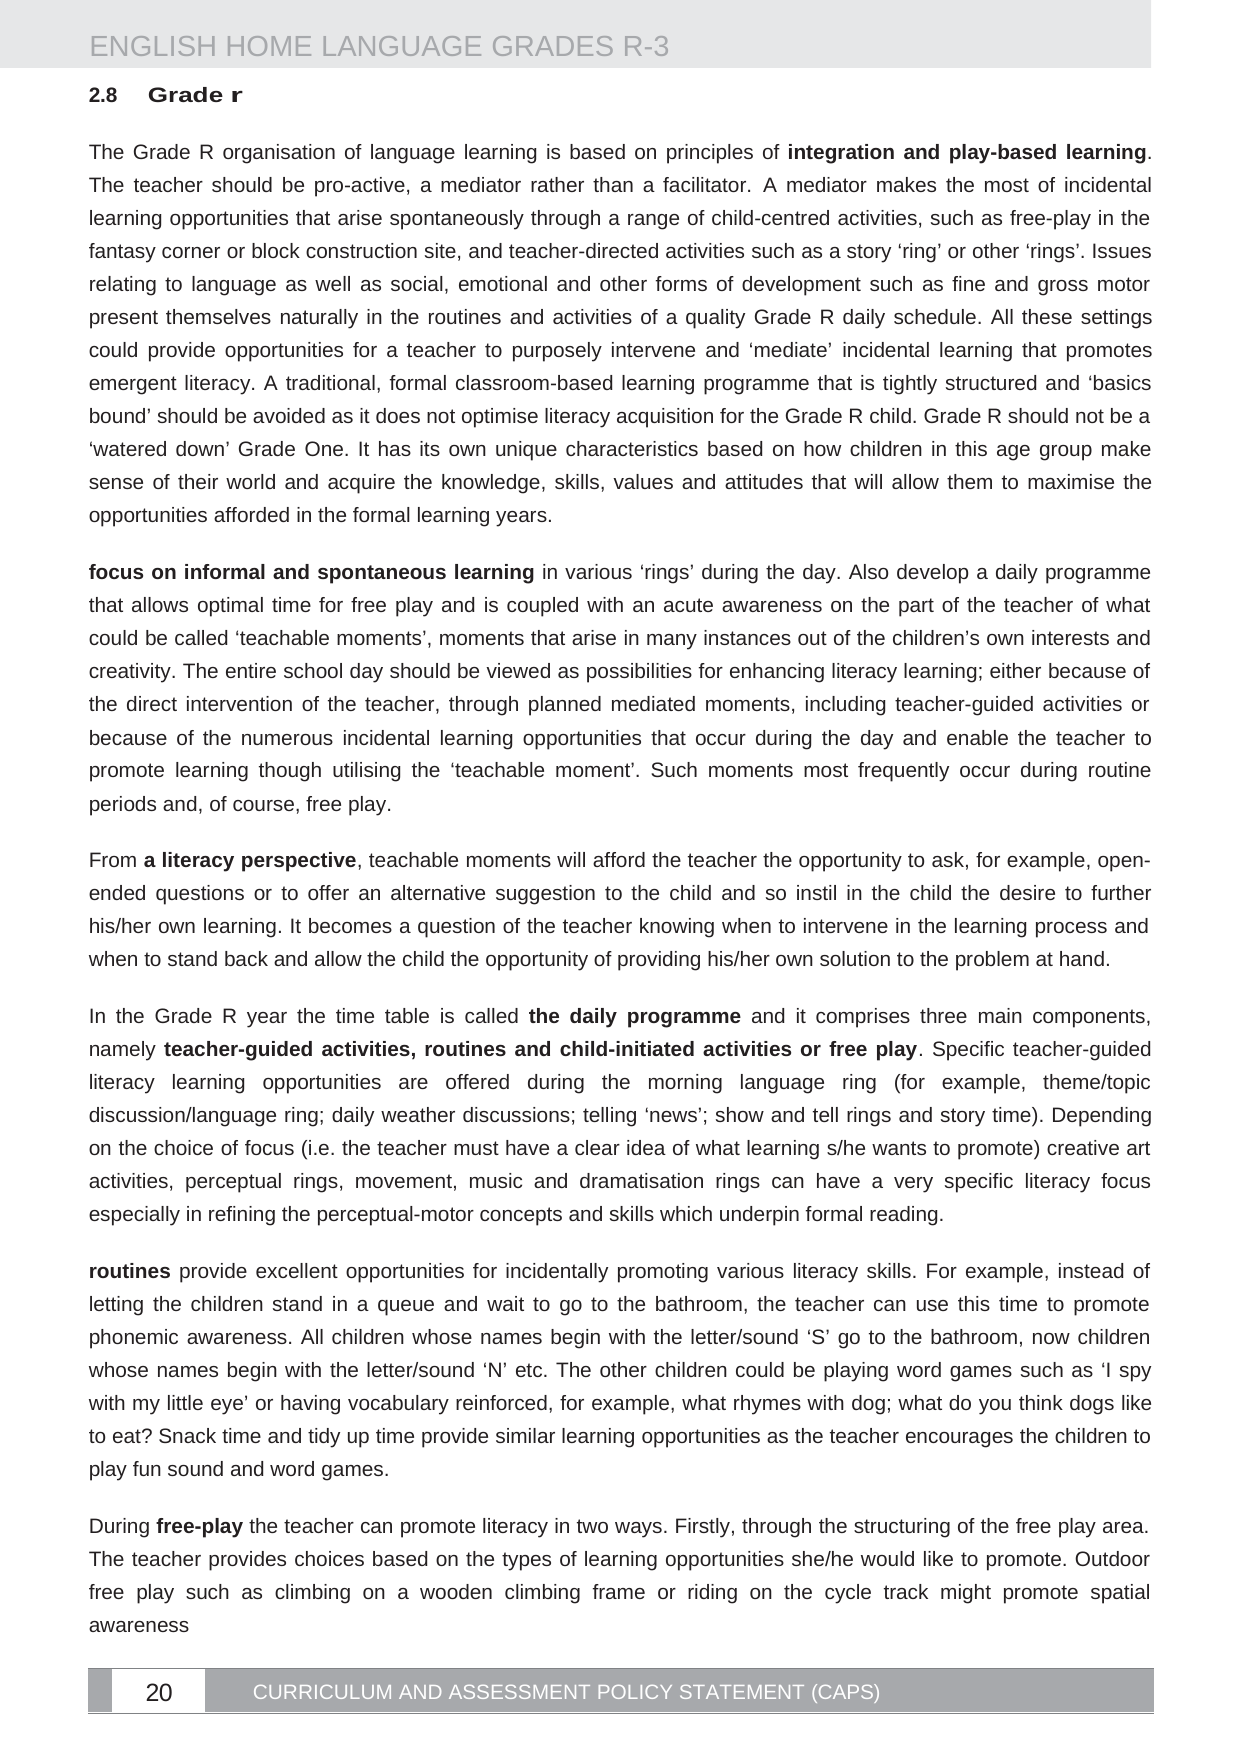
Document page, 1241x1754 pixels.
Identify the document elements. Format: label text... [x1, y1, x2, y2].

text routines provide excellent opportunities for incidentally promoting various literacy skills. For example, instead of letting the children stand in a queue and wait to go to the bathroom, the teacher can use this time to promote phonemic awareness. All children whose names begin with the letter/sound ‘S’ go to the bathroom, now children whose names begin with the letter/sound ‘N’ etc. The other children could be playing word games such as ‘I spy with my little eye’ or having vocabulary reinforced, for example, what rhymes with dog; what do you think dogs like to eat? Snack time and tidy up time provide similar learning opportunities as the teacher encourages the children to play fun sound and word games. [88, 1259, 1152, 1481]
text From a literacy perspective, teachable moments will afford the teacher the opportunity to ask, for example, open- ended questions or to offer an alternative suggestion to the child and so instil in the child the desire to further his/her own learning. It becomes a question of the teacher knowing when to intervene in the learning process and when to stand back and allow the child the opportunity of providing his/her own solution to the problem at hand. [88, 848, 1152, 971]
text In the Grade R year the time table is called the daily programme and it comprises three main components, namely teacher-guided activities, routines and child-initiated activities or free play. Specific teacher-guided literacy learning opportunities are offered during the morning language ring (for example, theme/topic discussion/language ring; daily weather discussions; telling ‘news’; show and tell rings and story time). Depending on the choice of focus (i.e. the teacher must have a clear idea of what learning s/he wants to promote) creative art activities, perceptual rings, movement, music and dramatisation rings can have a very specific literacy focus especially in refining the perceptual-motor concepts and skills which underpin formal reading. [88, 1004, 1152, 1226]
text During free-play the teacher can promote literacy in two ways. Firstly, through the structuring of the free play area. The teacher provides choices based on the types of learning opportunities she/he would like to promote. Outdoor free play such as climbing on a wooden climbing frame or riding on the cycle track might promote spatial awareness [88, 1514, 1152, 1637]
subtitle Grade r [88, 83, 1178, 107]
text The Grade R organisation of language learning is based on principles of integration and play-based learning. The teacher should be pro-active, a mediator rather than a facilitator. A mediator makes the most of incidental learning opportunities that arise spontaneously through a range of child-centred activities, such as free-play in the fantasy corner or block construction site, and teacher-directed activities such as a story ‘ring’ or other ‘rings’. Issues relating to language as well as social, emotional and other forms of development such as fine and gross motor present themselves naturally in the routines and activities of a quality Grade R daily schedule. All these settings could provide opportunities for a teacher to purposely intervene and ‘mediate’ incidental learning that promotes emergent literacy. A traditional, formal classroom-based learning programme that is tightly structured and ‘basics bound’ should be avoided as it does not optimise literacy acquisition for the Grade R child. Grade R should not be a ‘watered down’ Grade One. It has its own unique characteristics based on how children in this age group make sense of their world and acquire the knowledge, skills, values and attitudes that will allow them to maximise the opportunities afforded in the formal learning years. [88, 140, 1153, 527]
text focus on informal and spontaneous learning in various ‘rings’ during the day. Also develop a daily programme that allows optimal time for free play and is coupled with an acute awareness on the part of the teacher of what could be called ‘teachable moments’, moments that arise in many instances out of the children’s own interests and creativity. The entire school day should be viewed as possibilities for enhancing literacy learning; either because of the direct intervention of the teacher, through planned mediated moments, including teacher-guided activities or because of the numerous incidental learning opportunities that occur during the day and enable the teacher to promote learning though utilising the ‘teachable moment’. Such moments most frequently occur during routine periods and, of course, free play. [88, 560, 1152, 815]
